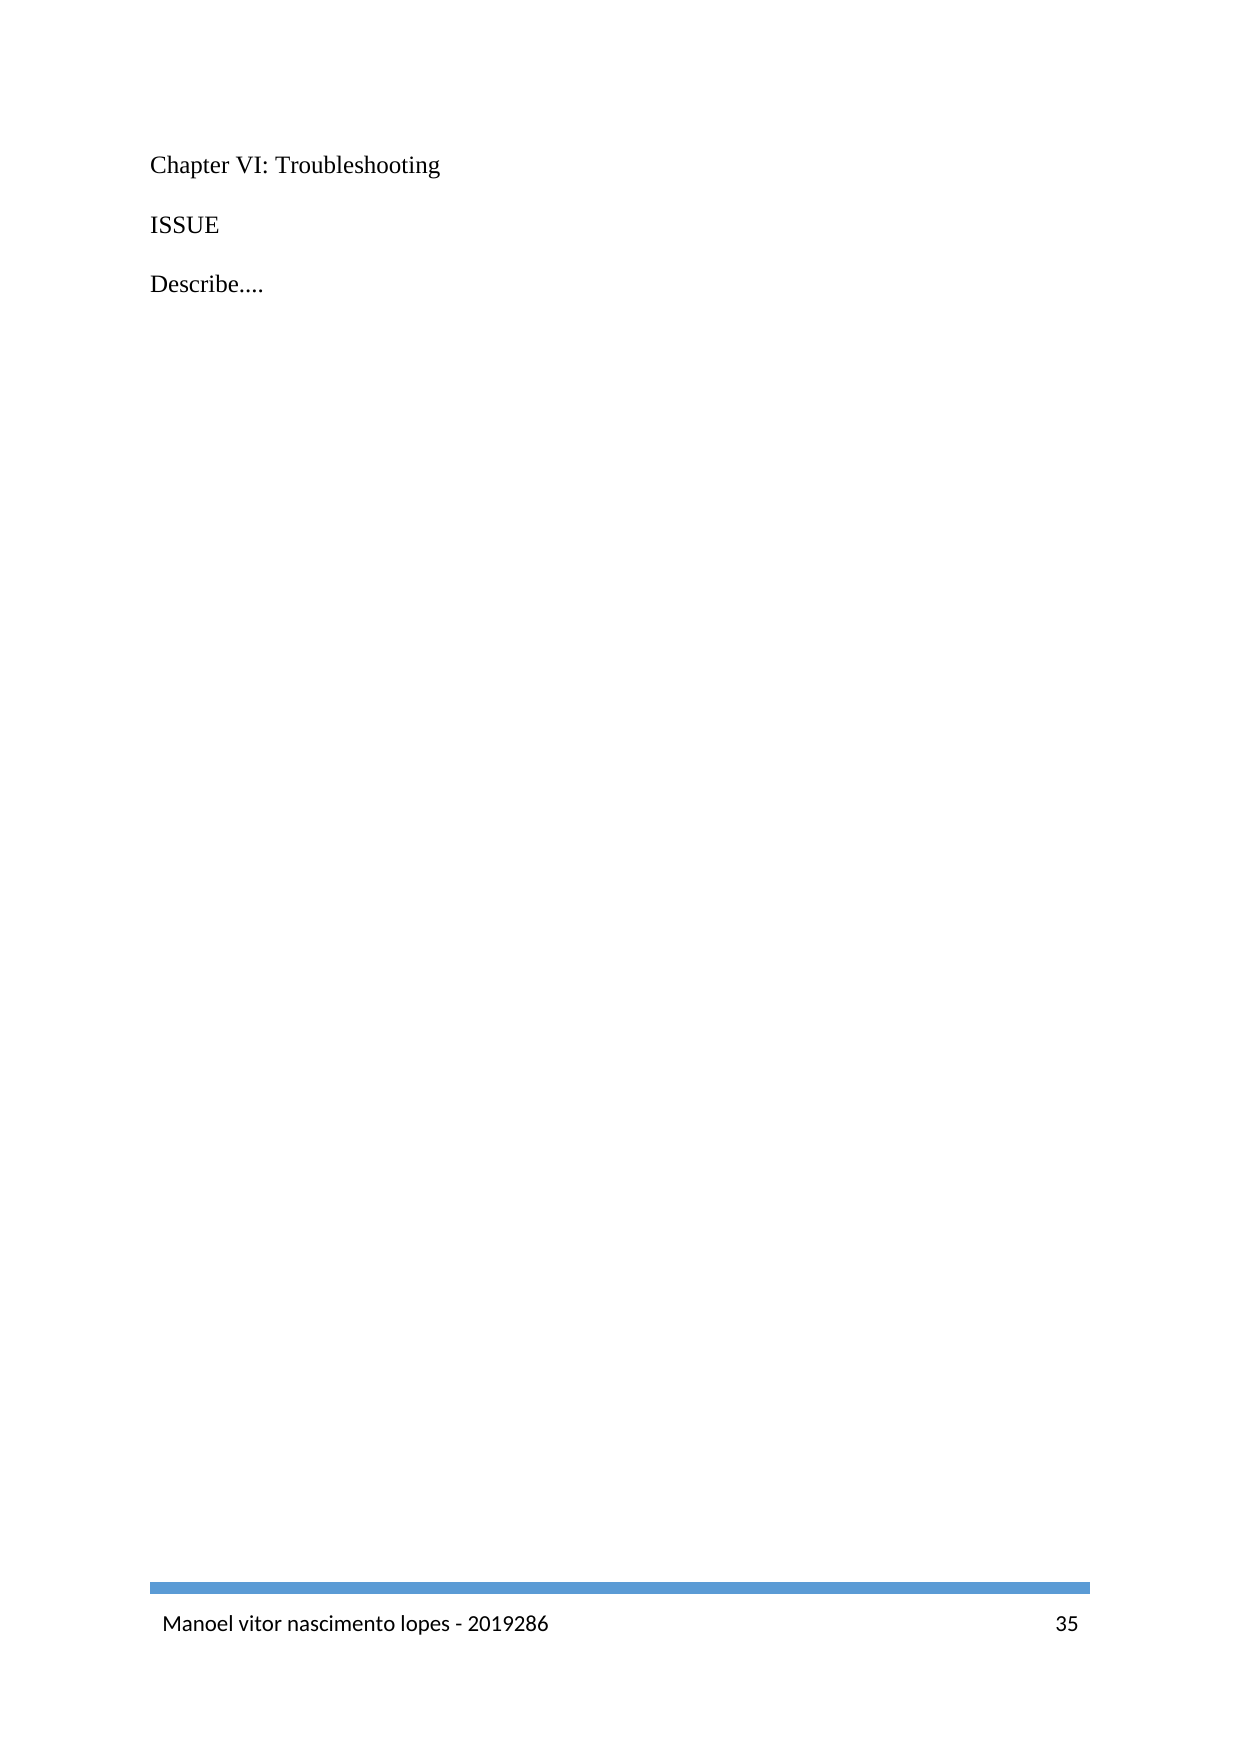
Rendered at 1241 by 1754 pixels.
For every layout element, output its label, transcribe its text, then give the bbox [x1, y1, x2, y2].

text ISSUE [150, 210, 1090, 238]
text Chapter VI: Troubleshooting [150, 150, 1090, 179]
text Describe.... [150, 269, 1090, 298]
